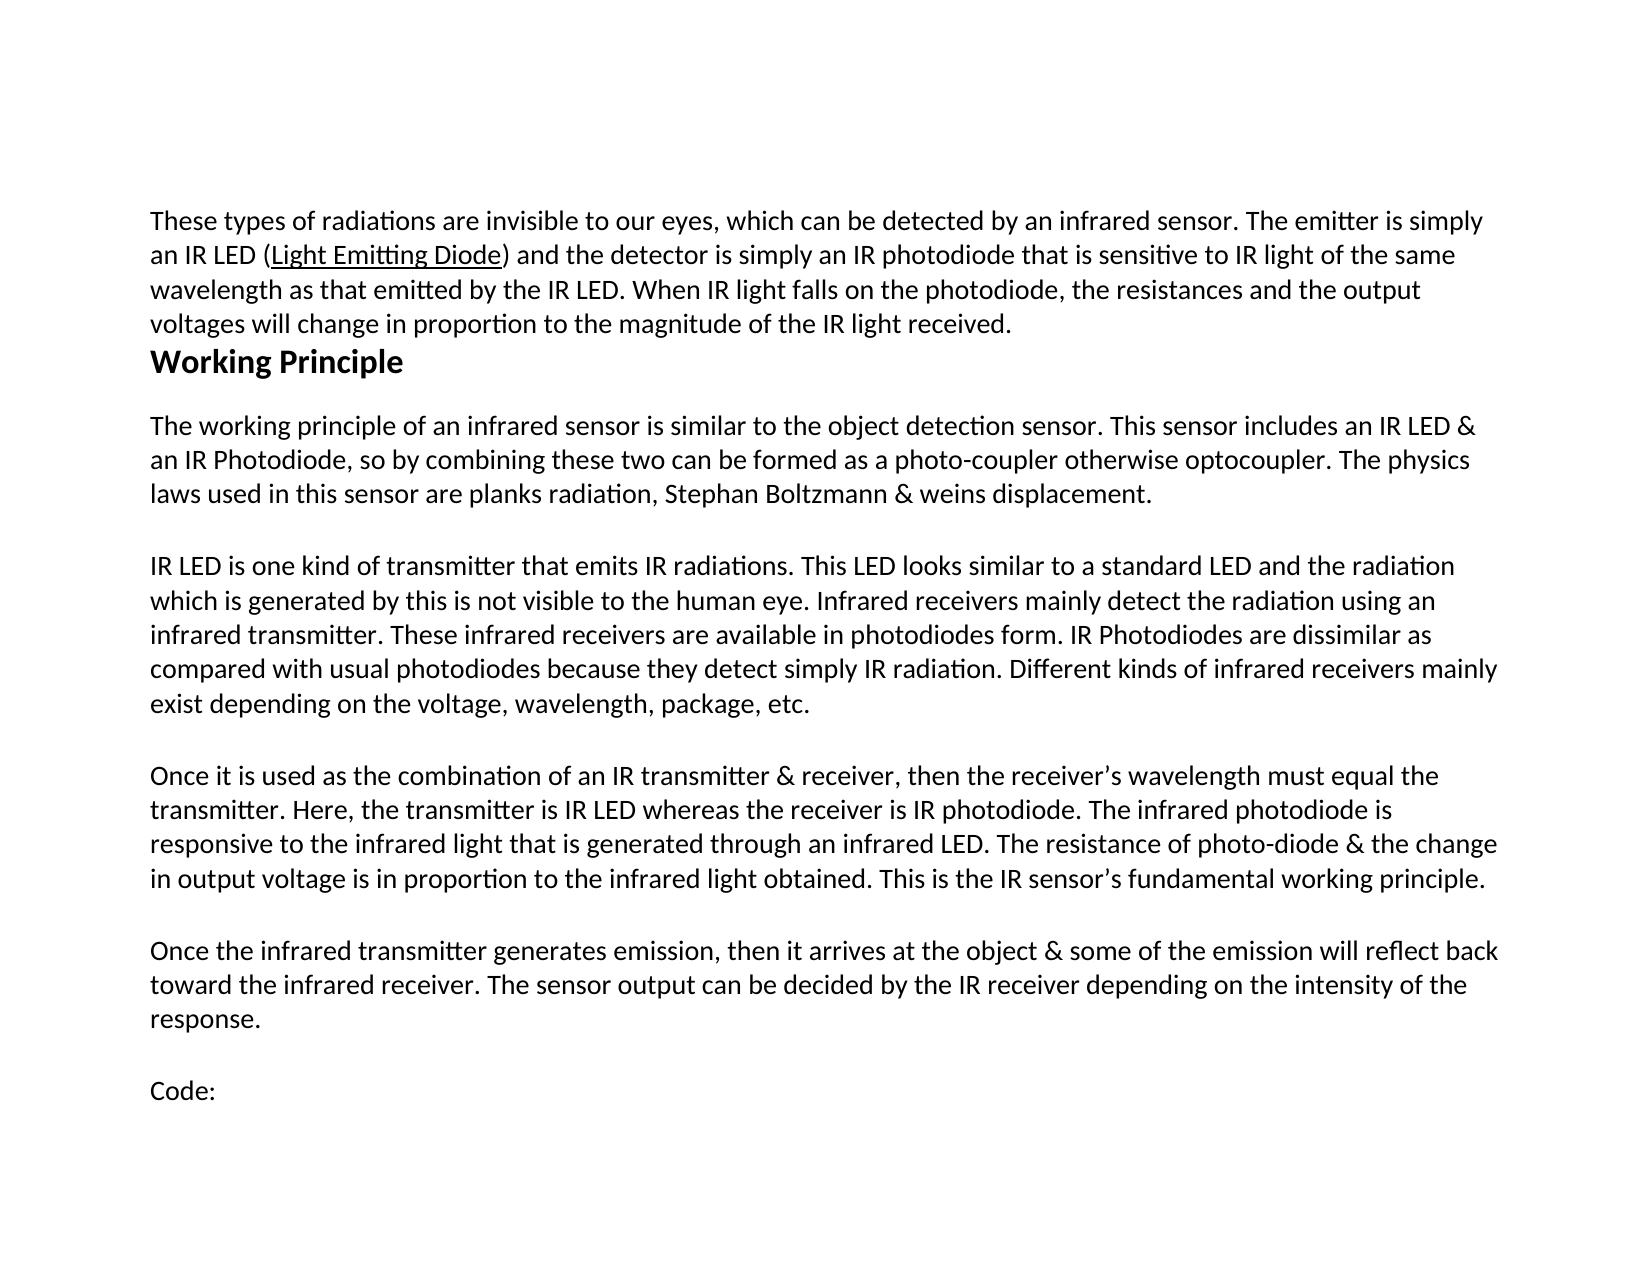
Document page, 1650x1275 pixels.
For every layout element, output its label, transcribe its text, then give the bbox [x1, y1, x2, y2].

text The working principle of an infrared sensor is similar to the object detection sensor. This sensor includes an IR LED & an IR Photodiode, so by combining these two can be formed as a photo-coupler otherwise optocoupler. The physics laws used in this sensor are planks radiation, Stephan Boltzmann & weins displacement. [150, 407, 1500, 511]
text Once the infrared transmitter generates emission, then it arrives at the object & some of the emission will reflect back toward the infrared receiver. The sensor output can be decided by the IR receiver depending on the intensity of the response. [150, 932, 1500, 1036]
subtitle Working Principle [150, 341, 1500, 382]
text IR LED is one kind of transmitter that emits IR radiations. This LED looks similar to a standard LED and the radiation which is generated by this is not visible to the human eye. Infrared receivers mainly detect the radiation using an infrared transmitter. These infrared receivers are available in photodiodes form. IR Photodiodes are dissimilar as compared with usual photodiodes because they detect simply IR radiation. Different kinds of infrared receivers mainly exist depending on the voltage, wavelength, package, etc. [150, 548, 1500, 720]
text Once it is used as the combination of an IR transmitter & receiver, then the receiver’s wavelength must equal the transmitter. Here, the transmitter is IR LED whereas the receiver is IR photodiode. The infrared photodiode is responsive to the infrared light that is generated through an infrared LED. The resistance of photo-diode & the change in output voltage is in proportion to the infrared light obtained. This is the IR sensor’s fundamental working principle. [150, 757, 1500, 895]
text These types of radiations are invisible to our eyes, which can be detected by an infrared sensor. The emitter is simply an IR LED (Light Emitting Diode) and the detector is simply an IR photodiode that is sensitive to IR light of the same wavelength as that emitted by the IR LED. When IR light falls on the photodiode, the resistances and the output voltages will change in proportion to the magnitude of the IR light received. [150, 203, 1500, 341]
text Code: [150, 1073, 1500, 1107]
